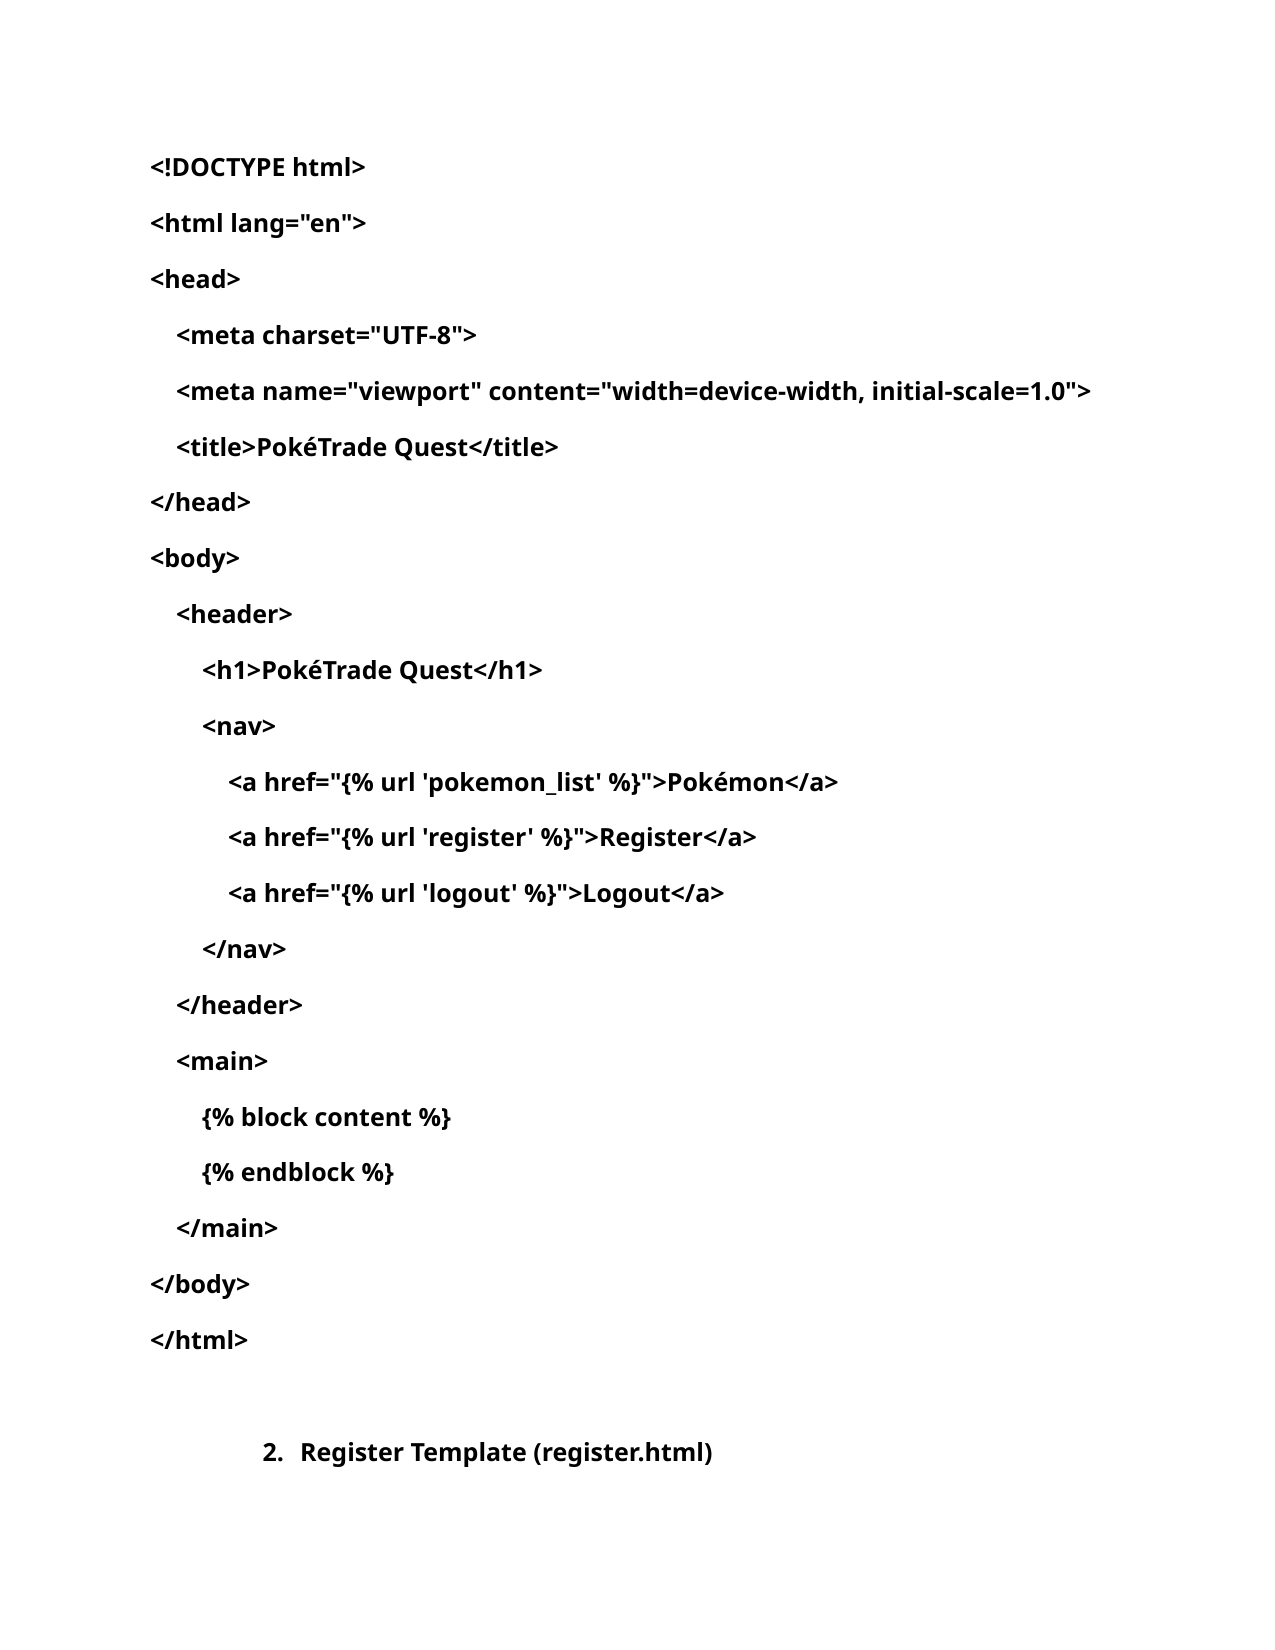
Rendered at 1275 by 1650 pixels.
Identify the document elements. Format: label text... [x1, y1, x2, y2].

text </html> [150, 1322, 1125, 1357]
text </main> [150, 1211, 1125, 1245]
text <meta charset="UTF-8"> [150, 317, 1125, 352]
text <a href="{% url 'register' %}">Register</a> [150, 820, 1125, 854]
text <a href="{% url 'pokemon_list' %}">Pokémon</a> [150, 764, 1125, 798]
list Register Template (register.html) [262, 1434, 1125, 1468]
text <title>PokéTrade Quest</title> [150, 429, 1125, 463]
text </header> [150, 987, 1125, 1022]
text <body> [150, 541, 1125, 575]
text {% block content %} [150, 1099, 1125, 1133]
text <html lang="en"> [150, 206, 1125, 240]
text <head> [150, 262, 1125, 296]
text {% endblock %} [150, 1155, 1125, 1189]
text <!DOCTYPE html> [150, 150, 1125, 184]
text <header> [150, 597, 1125, 631]
text <main> [150, 1043, 1125, 1077]
text </head> [150, 485, 1125, 519]
text <h1>PokéTrade Quest</h1> [150, 652, 1125, 687]
text <nav> [150, 708, 1125, 742]
text </nav> [150, 932, 1125, 966]
text <meta name="viewport" content="width=device-width, initial-scale=1.0"> [150, 373, 1125, 407]
text </body> [150, 1267, 1125, 1301]
text <a href="{% url 'logout' %}">Logout</a> [150, 876, 1125, 910]
